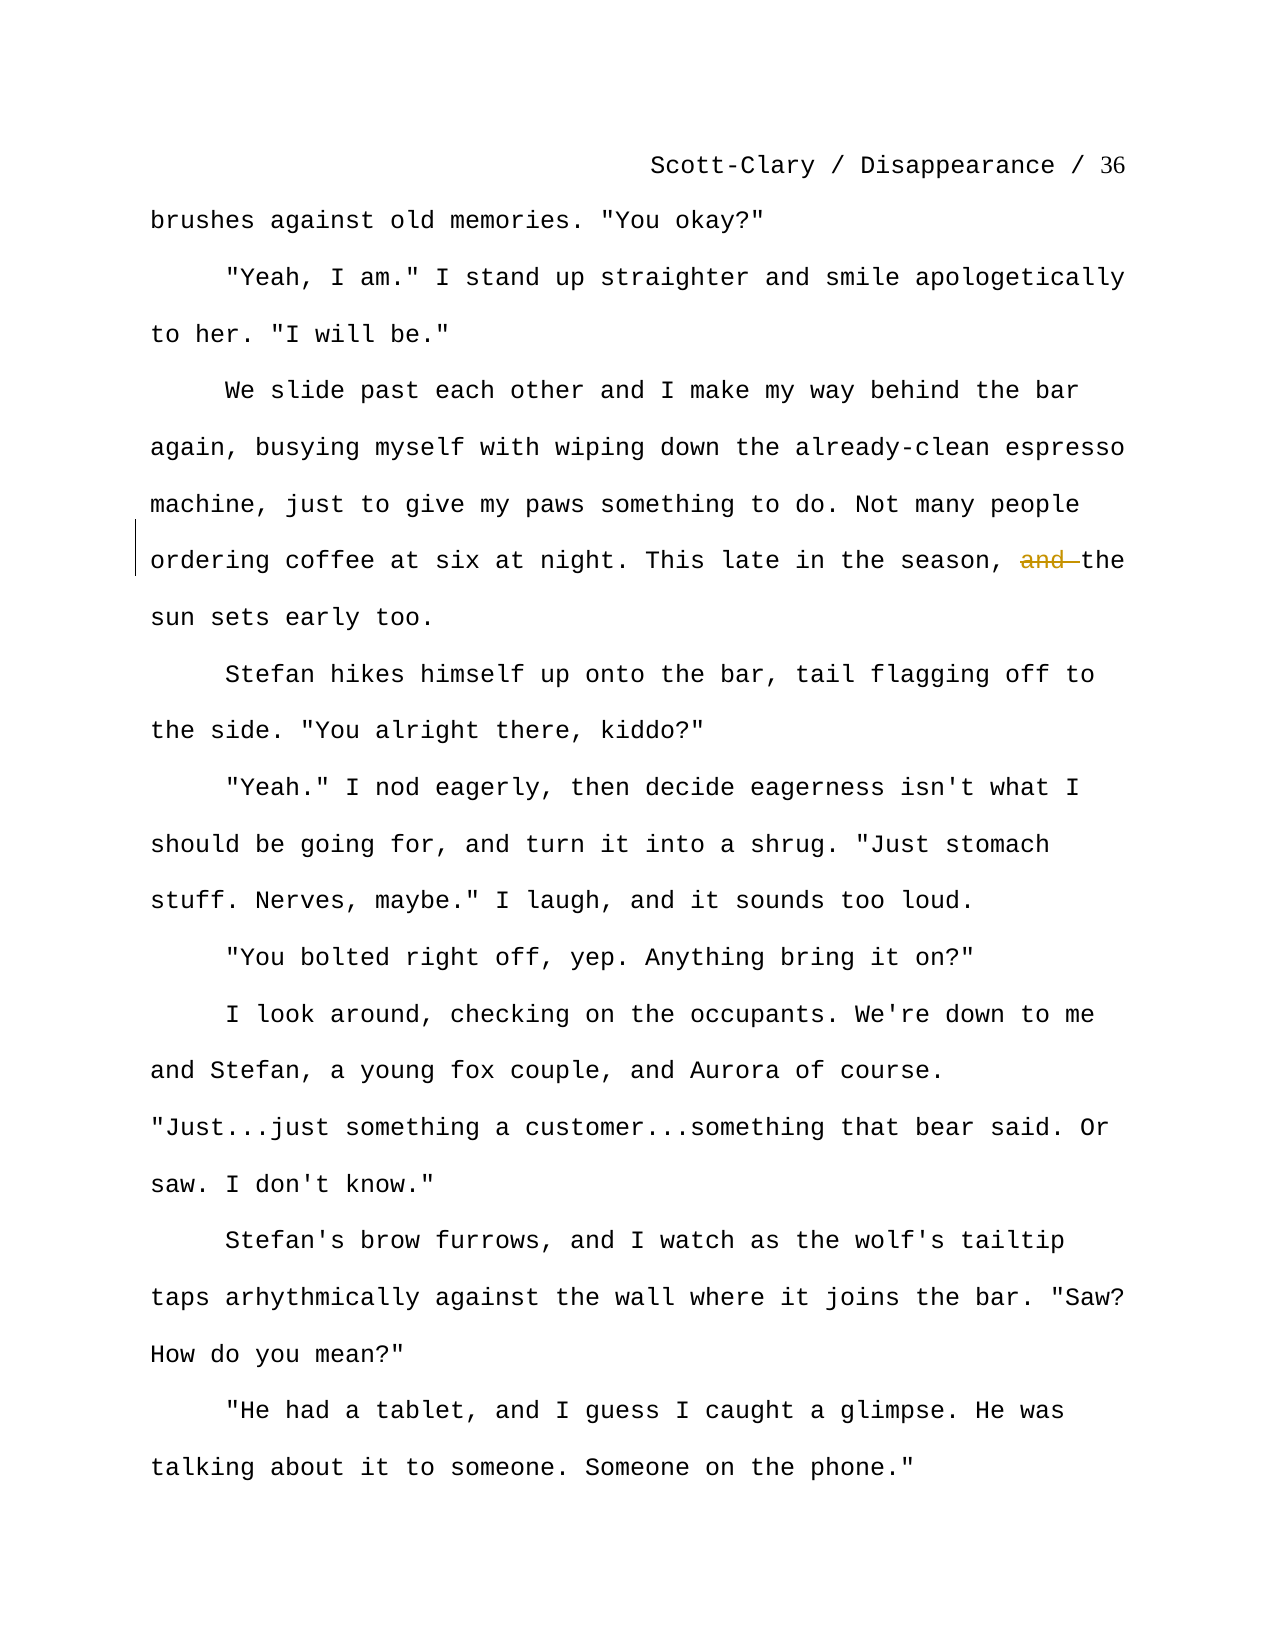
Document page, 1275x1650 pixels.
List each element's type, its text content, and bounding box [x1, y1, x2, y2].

text The coyote tilts her head quizzically, a movement that brushes against old memories. "You okay?" [150, 208, 1125, 236]
text "Yeah." I nod eagerly, then decide eagerness isn't what I should be going for, and turn it into a shrug. "Just stomach stuff. Nerves, maybe." I laugh, and it sounds too loud. [150, 774, 1125, 916]
text "You bolted right off, yep. Anything bring it on?" [150, 944, 1125, 973]
text We slide past each other and I make my way behind the bar again, busying myself with wiping down the already-clean espresso machine, just to give my paws something to do. Not many people ordering coffee at six at night. This late in the season, the sun sets early too. [150, 378, 1125, 633]
text Stefan's brow furrows, and I watch as the wolf's tailtip taps arhythmically against the wall where it joins the bar. "Saw? How do you mean?" [150, 1228, 1125, 1369]
text "Yeah, I am." I stand up straighter and smile apologetically to her. "I will be." [150, 264, 1125, 349]
text I look around, checking on the occupants. We're down to me and Stefan, a young fox couple, and Aurora of course. "Just...just something a customer...something that bear said. Or saw. I don't know." [150, 1001, 1125, 1199]
text Stefan hikes himself up onto the bar, tail flagging off to the side. "You alright there, kiddo?" [150, 661, 1125, 746]
text "He had a tablet, and I guess I caught a glimpse. He was talking about it to someone. Someone on the phone." [150, 1398, 1125, 1483]
